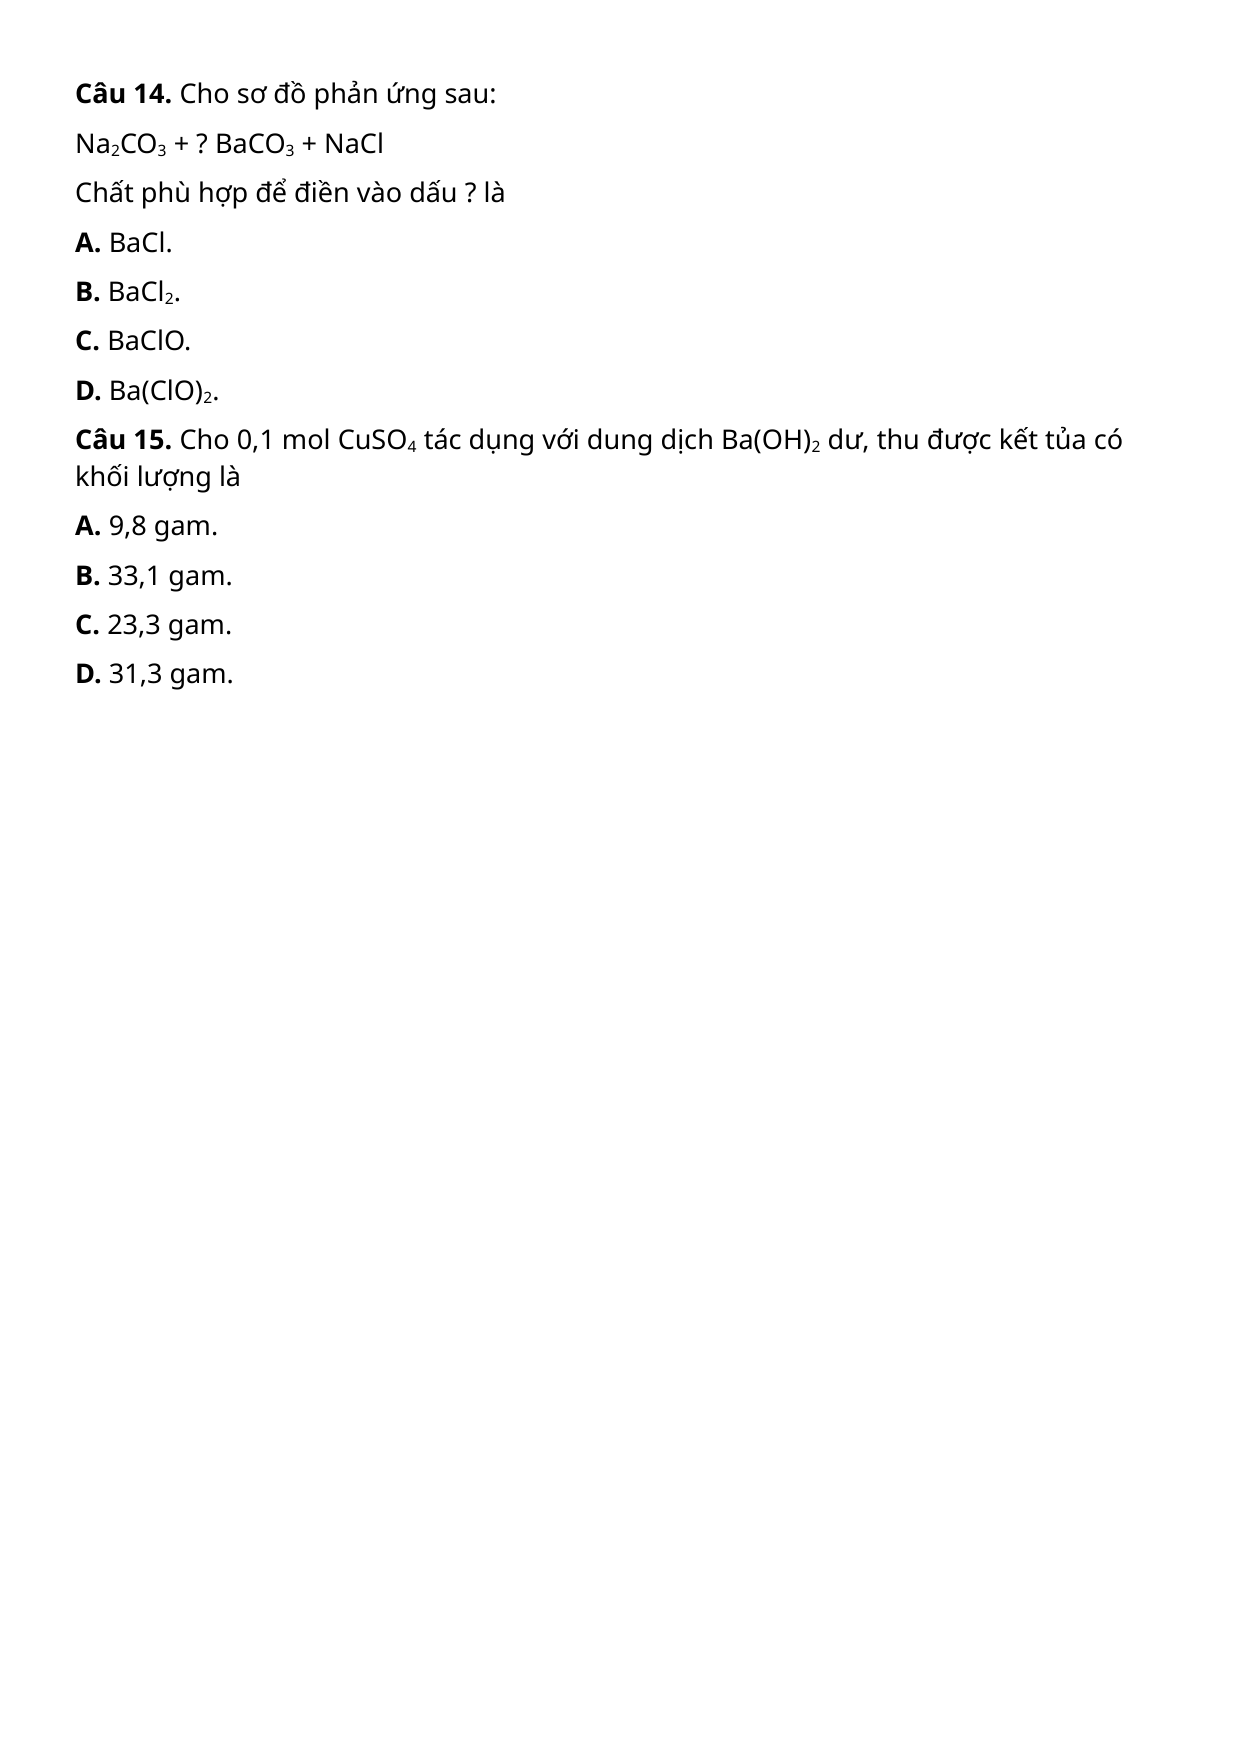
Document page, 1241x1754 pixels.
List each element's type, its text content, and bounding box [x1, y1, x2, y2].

text C. BaClO. [75, 322, 1165, 359]
text Câu 14. Cho sơ đồ phản ứng sau: [75, 75, 1165, 112]
text D. 31,3 gam. [75, 655, 1165, 692]
text A. 9,8 gam. [75, 507, 1165, 544]
text D. Ba(ClO)2. [75, 371, 1165, 408]
text Na2CO3 + ? BaCO3 + NaCl [75, 124, 1165, 161]
text Chất phù hợp để điền vào dấu ? là [75, 174, 1165, 211]
text Câu 15. Cho 0,1 mol CuSO4 tác dụng với dung dịch Ba(OH)2 dư, thu được kết tủa có khối lượng là [75, 421, 1165, 494]
text C. 23,3 gam. [75, 606, 1165, 642]
text B. 33,1 gam. [75, 556, 1165, 593]
text B. BaCl2. [75, 272, 1165, 309]
text A. BaCl. [75, 223, 1165, 260]
